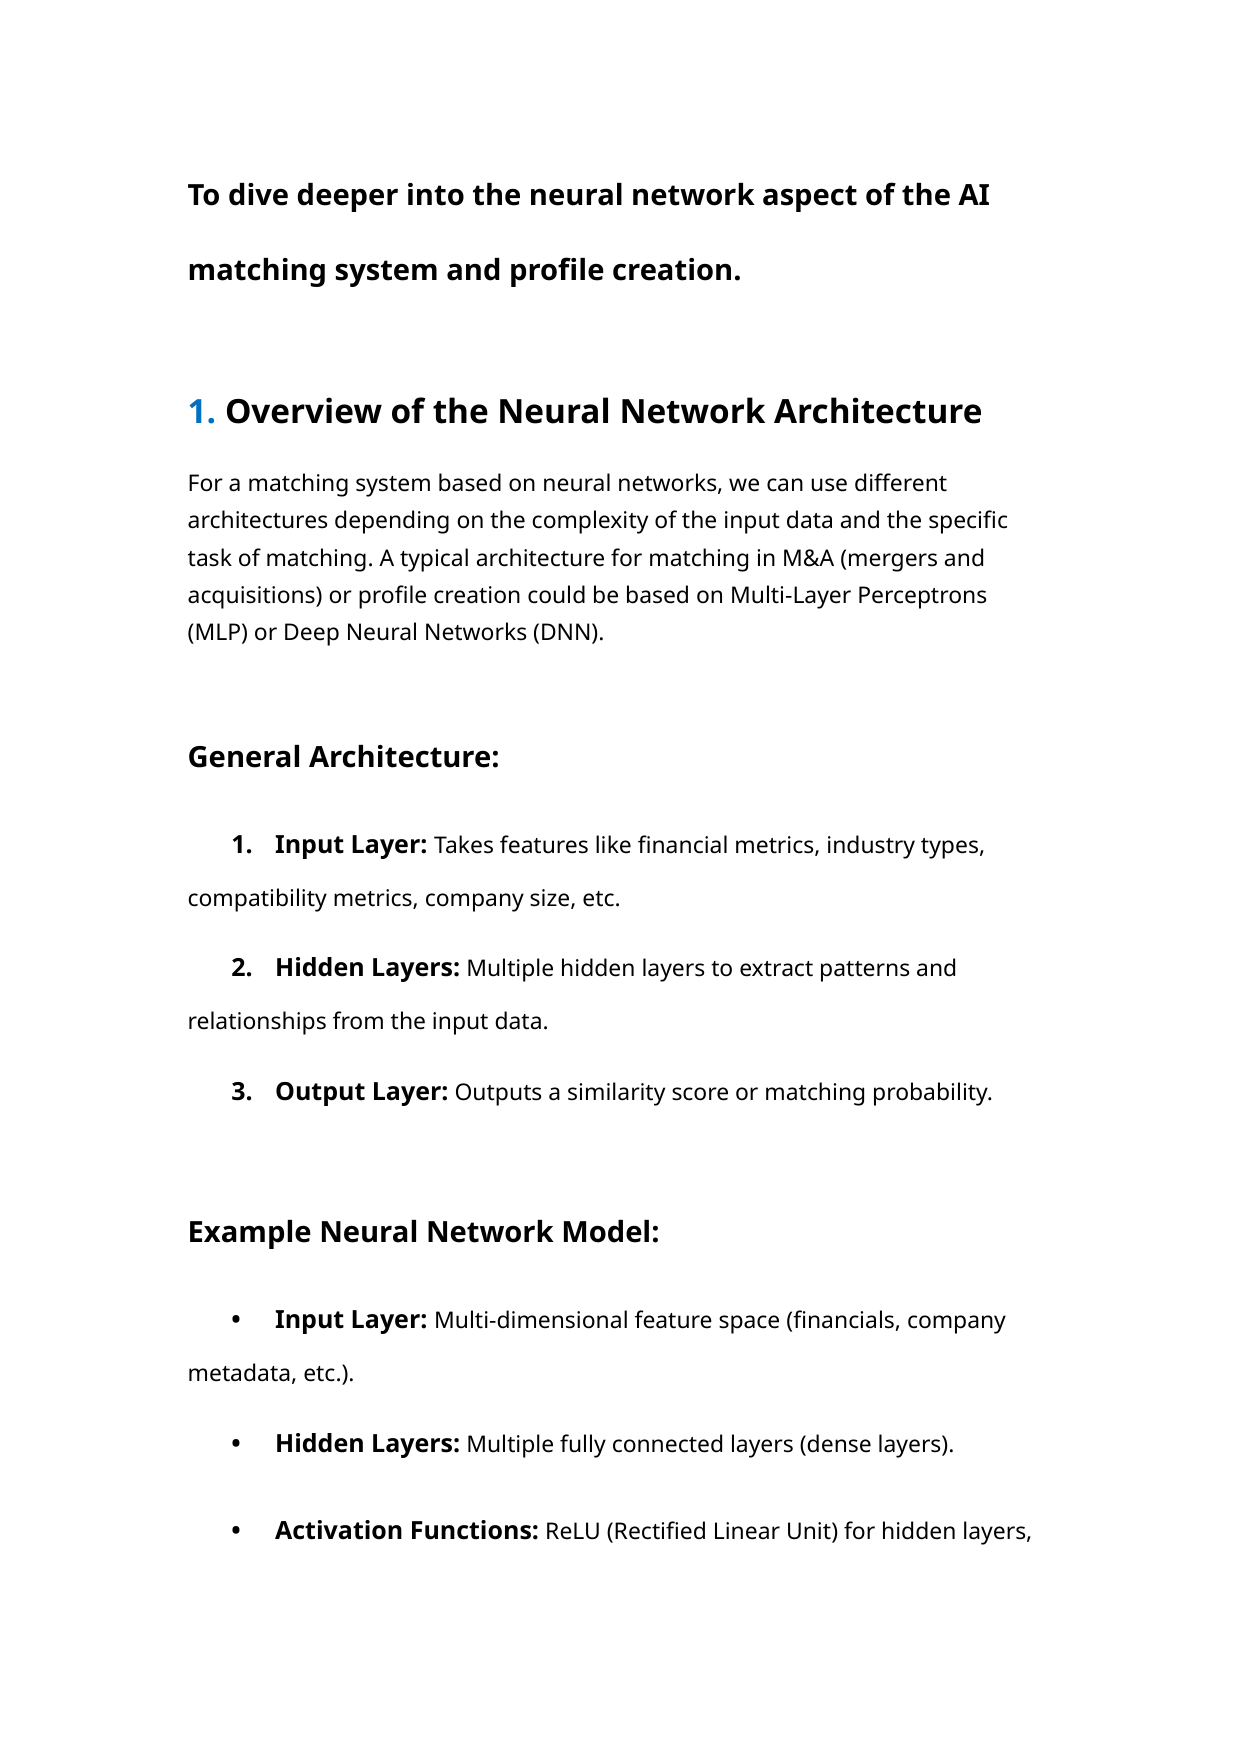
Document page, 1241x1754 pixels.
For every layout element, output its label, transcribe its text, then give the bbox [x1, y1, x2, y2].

text 1. Overview of the Neural Network Architecture [187, 378, 1053, 443]
text • Input Layer: Multi-dimensional feature space (financials, company metadata, etc.). [187, 1287, 1053, 1389]
text 3. Output Layer: Outputs a similarity score or matching probability. [187, 1058, 1053, 1123]
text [187, 1497, 1053, 1562]
text Example Neural Network Model: [187, 1199, 1053, 1264]
text 2. Hidden Layers: Multiple hidden layers to extract patterns and relationships from the input data. [187, 935, 1053, 1037]
text For a matching system based on neural networks, we can use different architectures depending on the complexity of the input data and the specific task of matching. A typical architecture for matching in M&A (mergers and acquisitions) or profile creation could be based on Multi-Layer Perceptrons (MLP) or Deep Neural Networks (DNN). [187, 467, 1053, 648]
text To dive deeper into the neural network aspect of the AI matching system and profile creation. [187, 162, 1053, 302]
text • Hidden Layers: Multiple fully connected layers (dense layers). [187, 1410, 1053, 1475]
text General Architecture: [187, 723, 1053, 788]
text 1. Input Layer: Takes features like financial metrics, industry types, compatibility metrics, company size, etc. [187, 811, 1053, 913]
